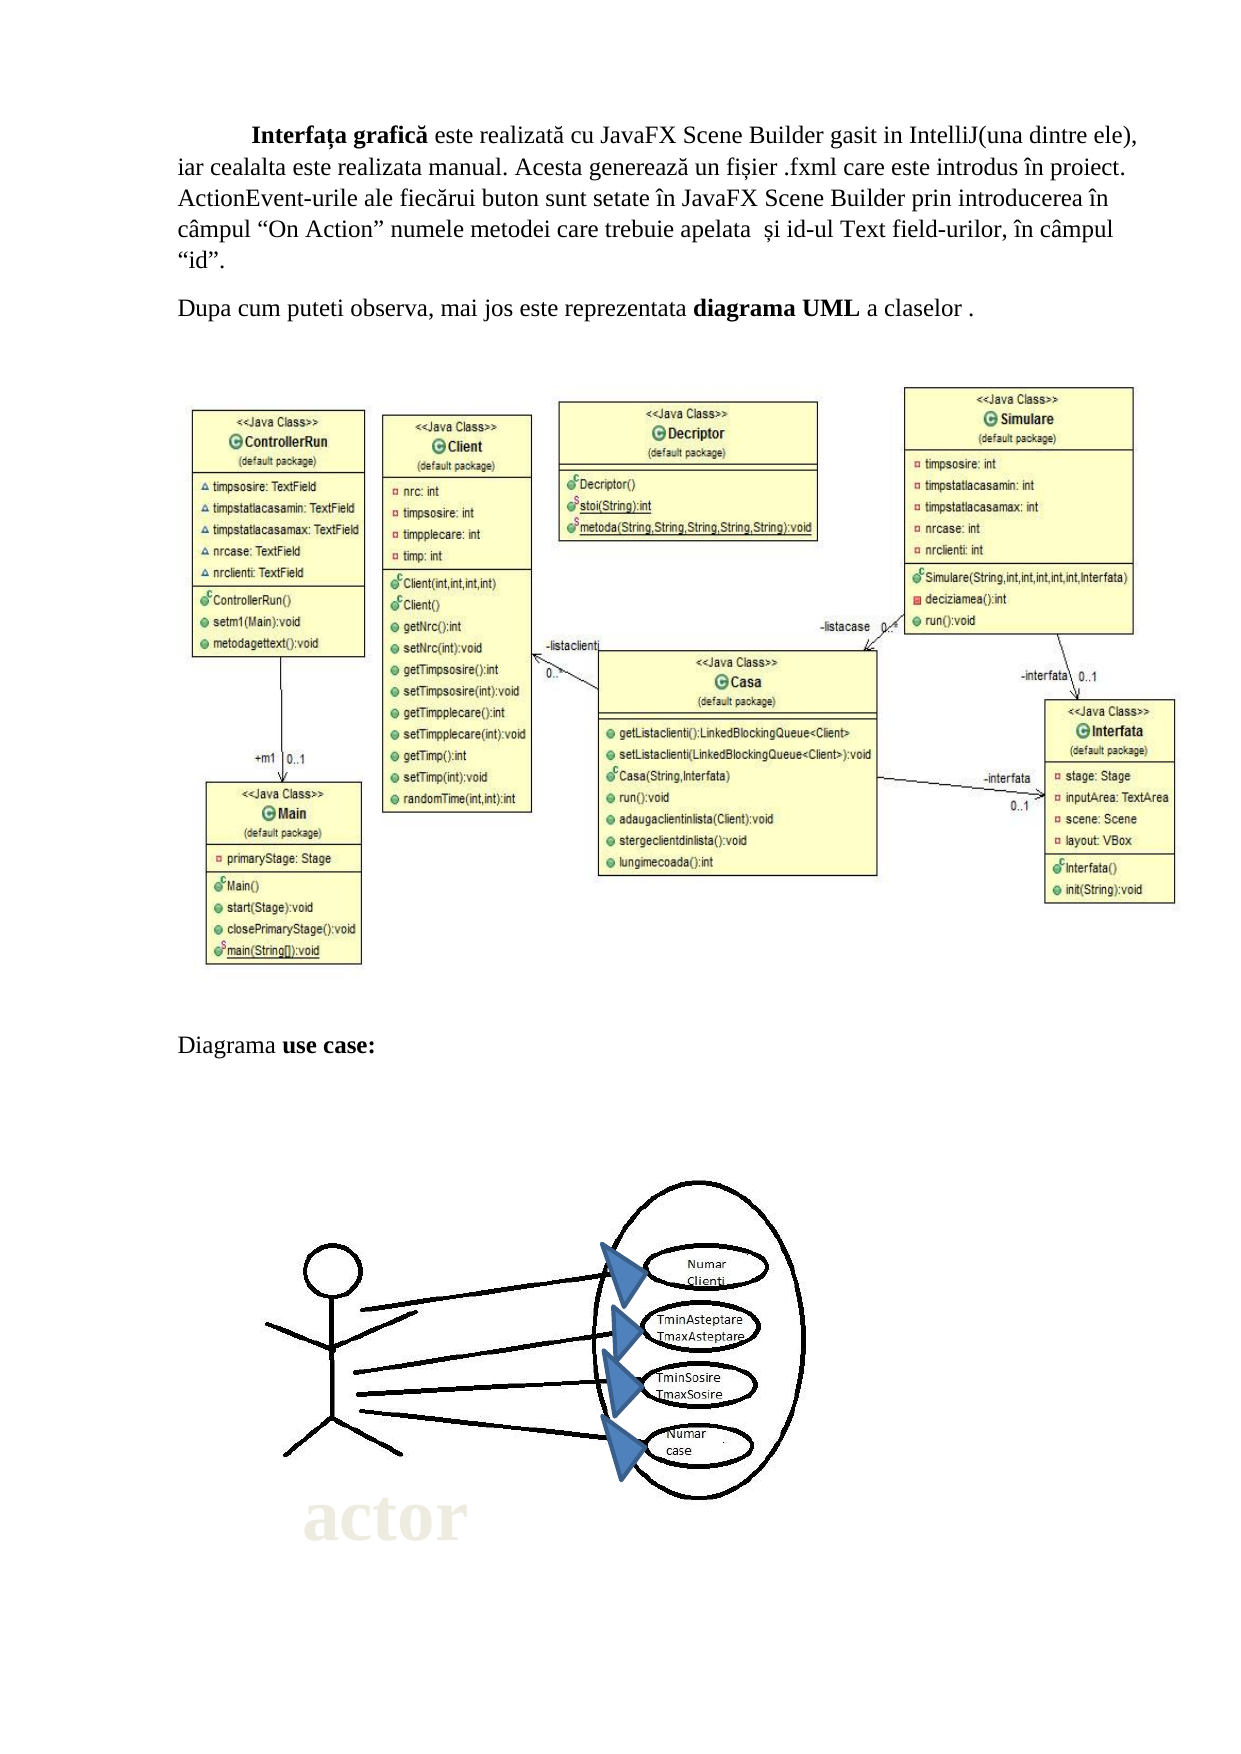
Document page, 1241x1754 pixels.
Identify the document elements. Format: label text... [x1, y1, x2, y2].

picture [177, 386, 1240, 1028]
picture [177, 1123, 895, 1572]
text Dupa cum puteti observa, mai jos este reprezentata diagrama UML a claselor . [177, 291, 1152, 322]
text Interfața grafică este realizată cu JavaFX Scene Builder gasit in IntelliJ(una dintre ele), iar cealalta este realizata manual. Acesta generează un fișier .fxml care este introdus în proiect. ActionEvent-urile ale fiecărui buton sunt setate în JavaFX Scene Builder prin introducerea în câmpul “On Action” numele metodei care trebuie apelata și id-ul Text field-urilor, în câmpul “id”. [177, 118, 1152, 274]
text Diagrama use case: [177, 1028, 1152, 1059]
